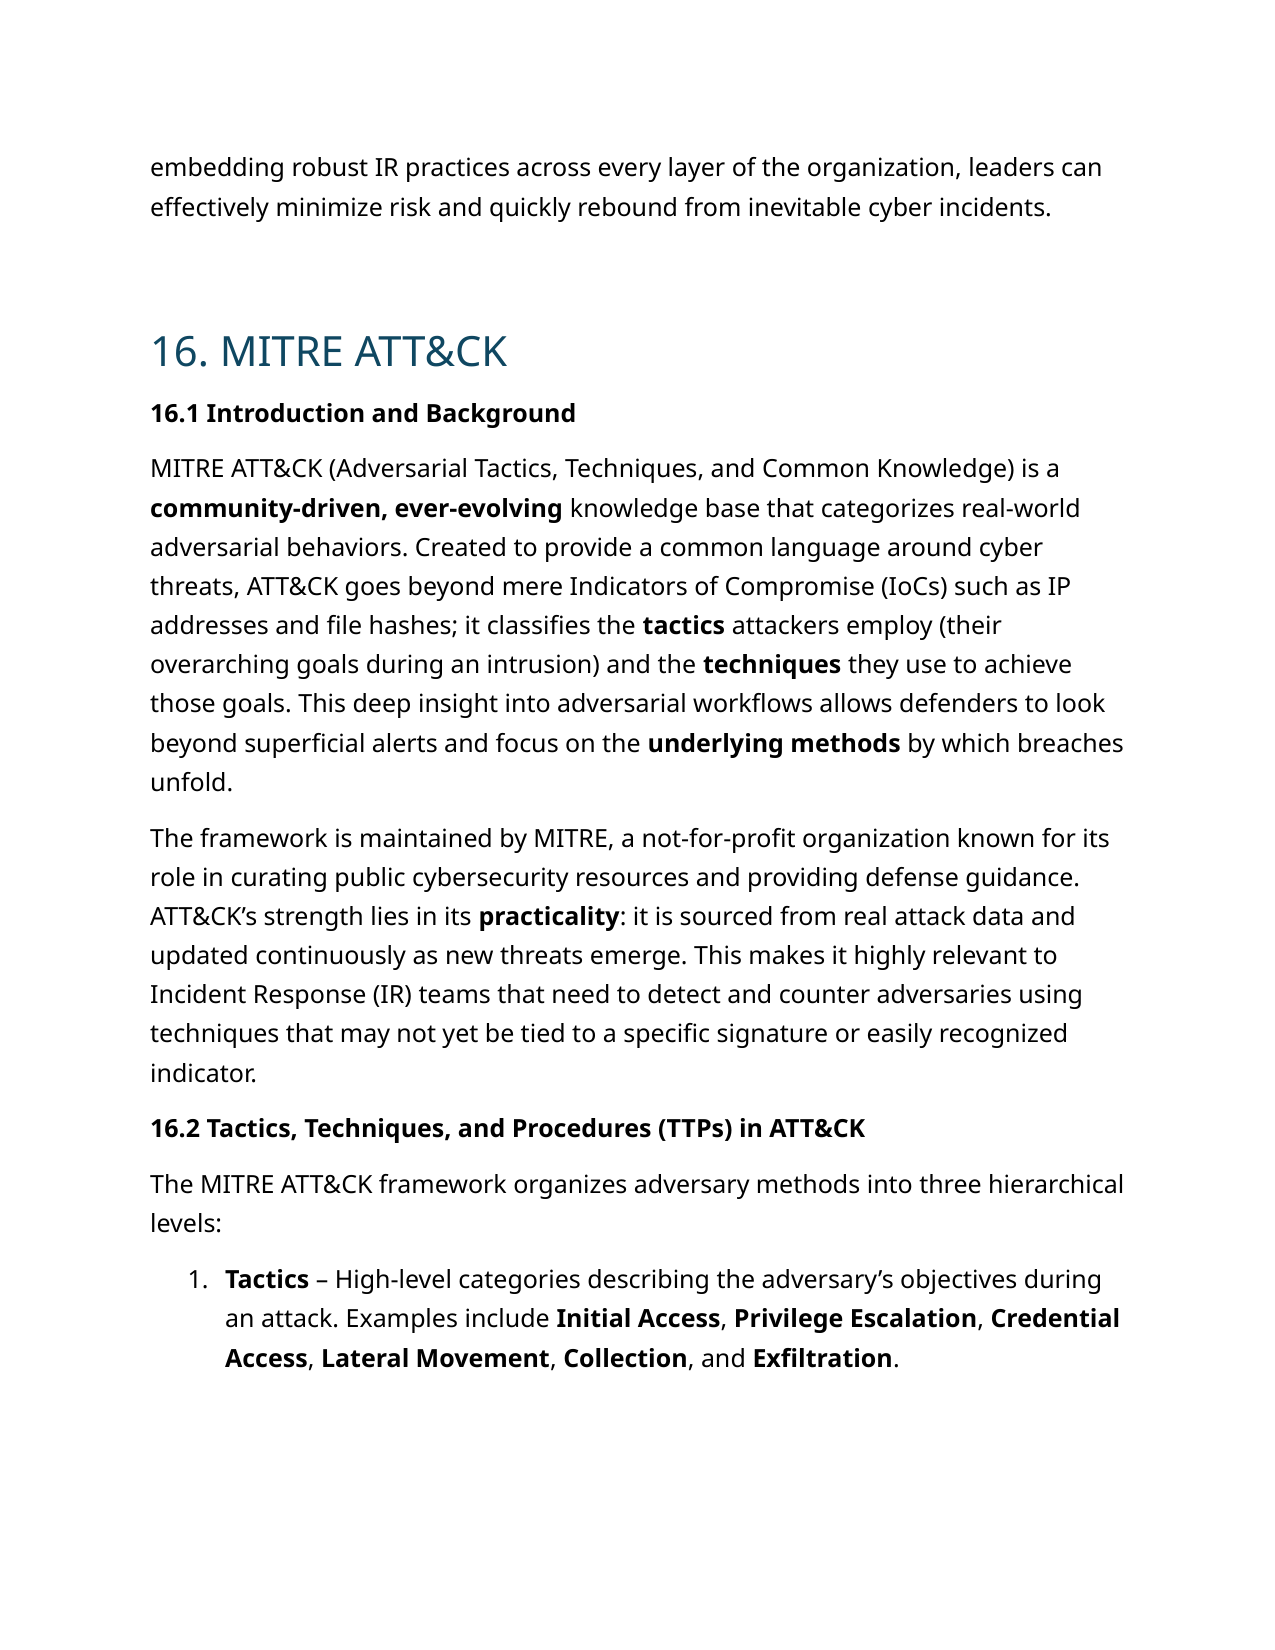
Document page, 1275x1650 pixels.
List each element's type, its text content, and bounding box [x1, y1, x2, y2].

text The MITRE ATT&CK framework organizes adversary methods into three hierarchical levels: [150, 1167, 1125, 1240]
text 16.1 Introduction and Background [150, 395, 1125, 429]
text 16.2 Tactics, Techniques, and Procedures (TTPs) in ATT&CK [150, 1111, 1125, 1145]
text The framework is maintained by MITRE, a not-for-profit organization known for its role in curating public cybersecurity resources and providing defense guidance. ATT&CK’s strength lies in its practicality: it is sourced from real attack data and updated continuously as new threats emerge. This makes it highly relevant to Incident Response (IR) teams that need to detect and counter adversaries using techniques that may not yet be tied to a specific signature or easily recognized indicator. [150, 820, 1125, 1089]
list Tactics – High-level categories describing the adversary’s objectives during an attack. Examples include Initial Access, Privilege Escalation, Credential Access, Lateral Movement, Collection, and Exfiltration. [187, 1262, 1125, 1374]
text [150, 150, 1125, 223]
text MITRE ATT&CK (Adversarial Tactics, Techniques, and Common Knowledge) is a community-driven, ever-evolving knowledge base that categorizes real-world adversarial behaviors. Created to provide a common language around cyber threats, ATT&CK goes beyond mere Indicators of Compromise (IoCs) such as IP addresses and file hashes; it classifies the tactics attackers employ (their overarching goals during an intrusion) and the techniques they use to achieve those goals. This deep insight into adversarial workflows allows defenders to look beyond superficial alerts and focus on the underlying methods by which breaches unfold. [150, 451, 1125, 798]
subtitle 16. MITRE ATT&CK [150, 322, 1125, 378]
